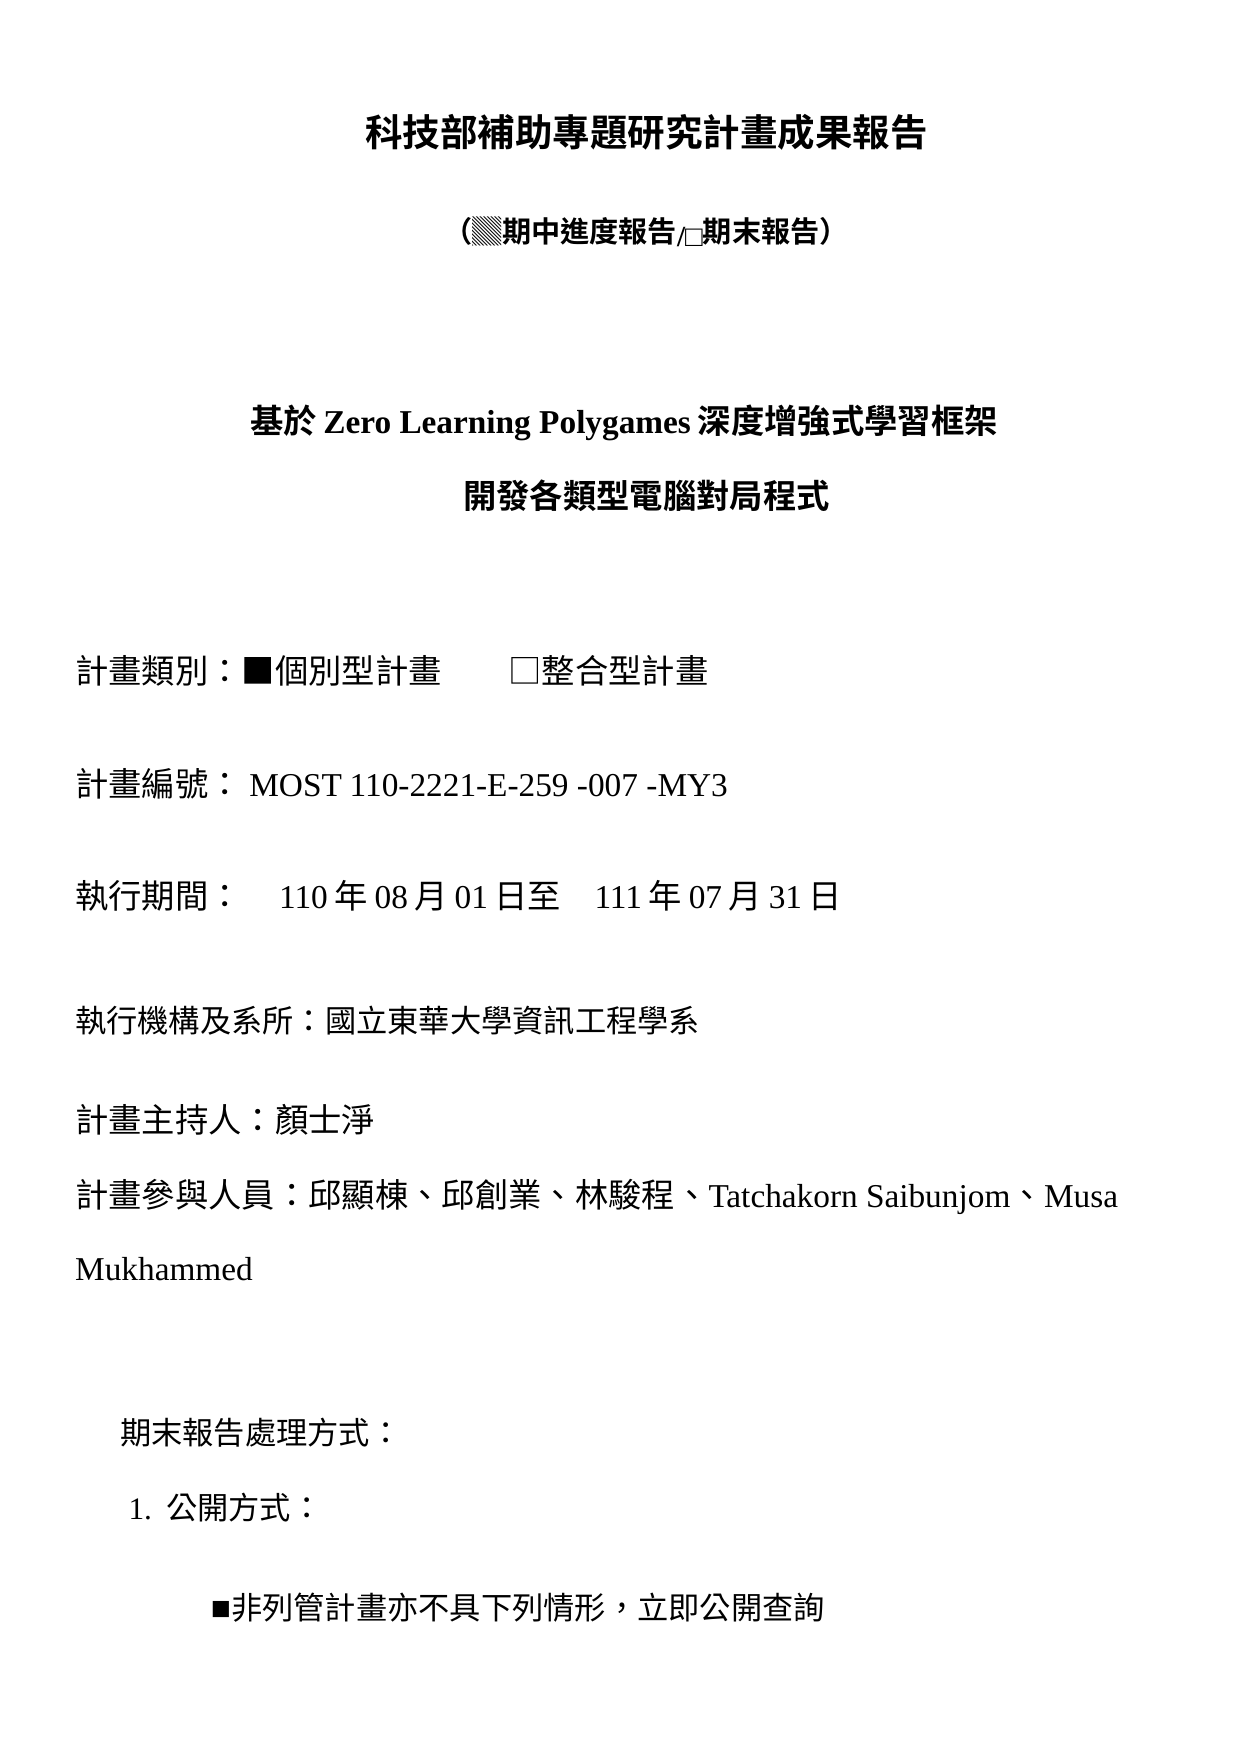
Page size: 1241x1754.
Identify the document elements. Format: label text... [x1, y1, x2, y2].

text 執行機構及系所：國立東華大學資訊工程學系 [75, 981, 1172, 1056]
text 基於Zero Learning Polygames深度增強式學習框架 [75, 382, 1172, 457]
text ■非列管計畫亦不具下列情形，立即公開查詢 [166, 1568, 1172, 1643]
list 公開方式： [128, 1468, 1181, 1543]
text 期末報告處理方式： [75, 1393, 1172, 1468]
text 開發各類型電腦對局程式 [75, 457, 1172, 532]
text （▓期中進度報告/□期末報告） [75, 202, 1172, 277]
text 計畫主持人：顏士淨 計畫參與人員：邱顯棟、邱創業、林駿程、Tatchakorn Saibunjom、Musa Mukhammed [75, 1081, 1172, 1306]
text 科技部補助專題研究計畫成果報告 [75, 102, 1172, 177]
text 計畫類別：■個別型計畫 □整合型計畫 計畫編號： MOST 110-2221-E-259 -007 -MY3 執行期間： 110年08月01日至 111年07月31日 [75, 632, 1172, 932]
